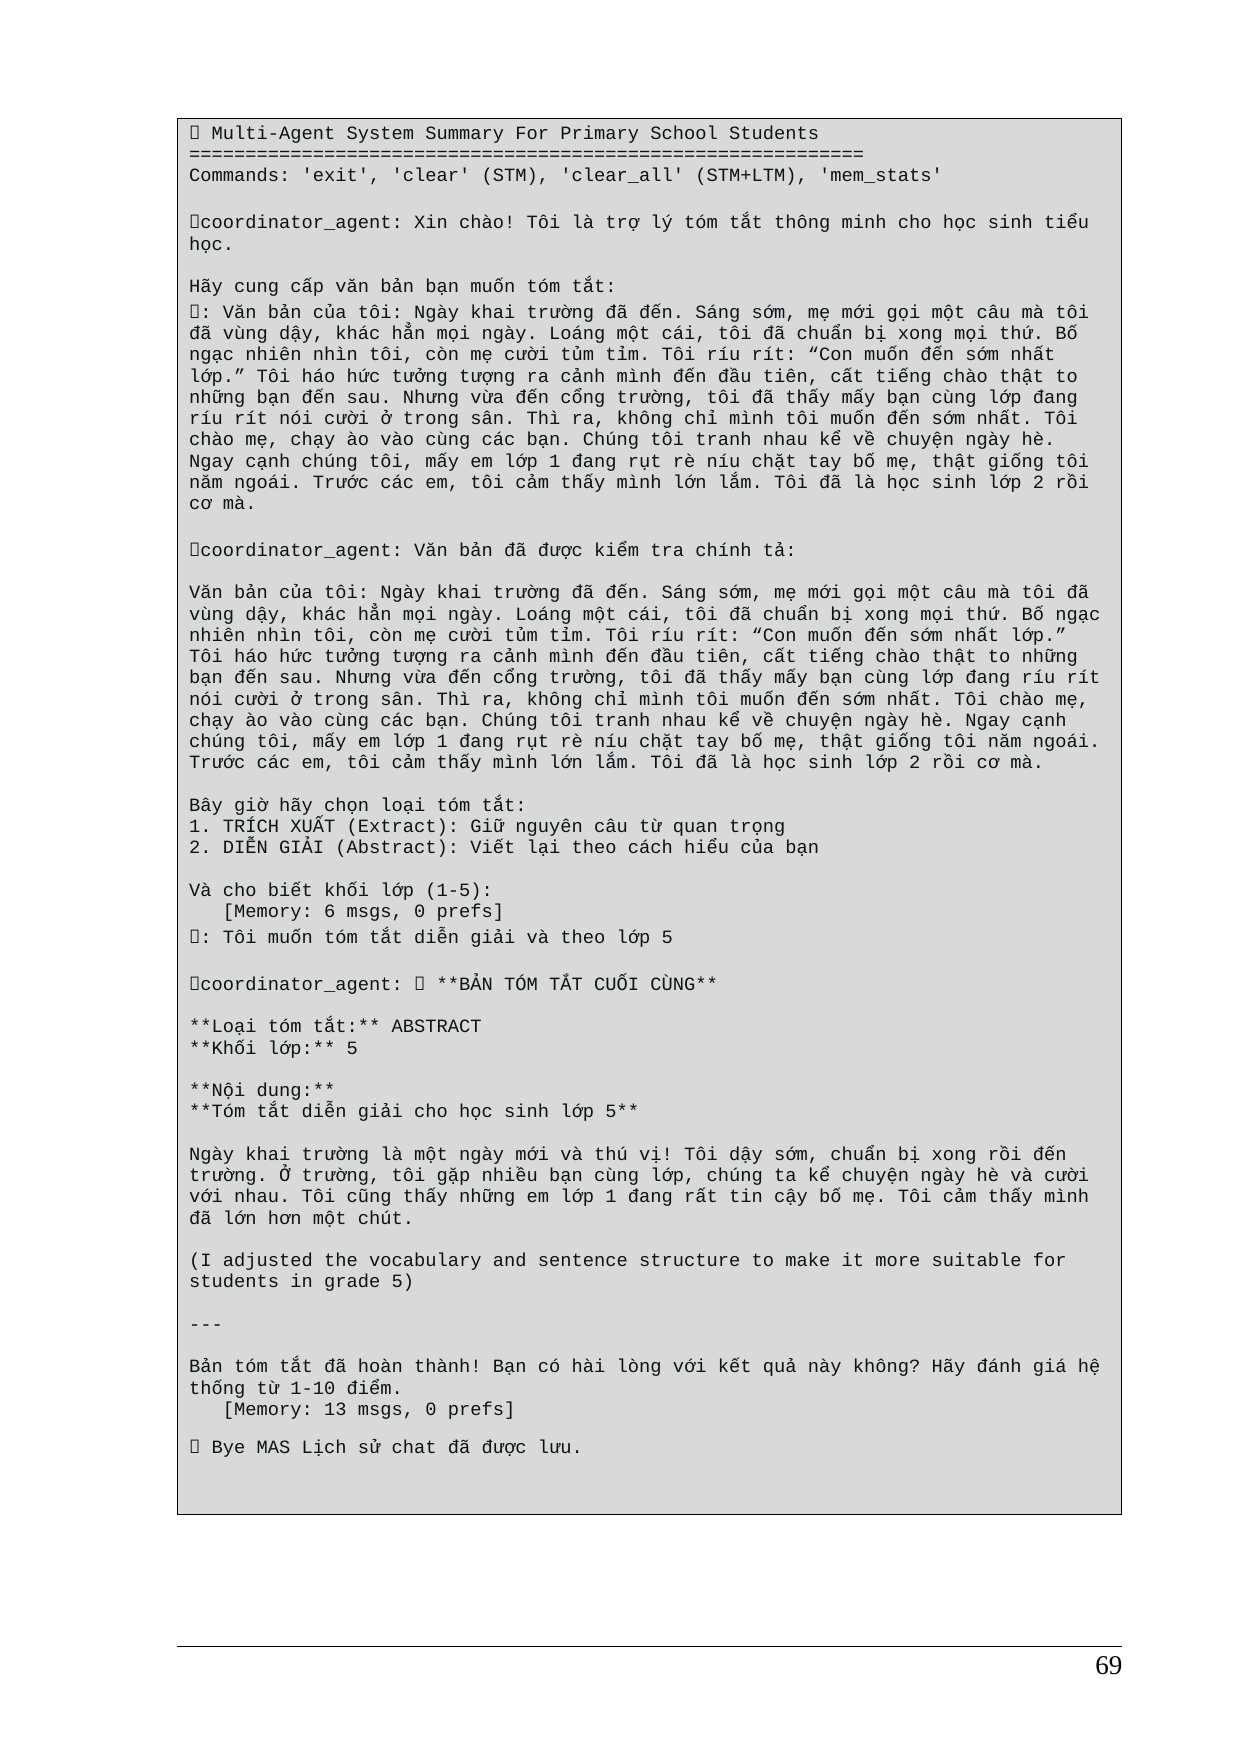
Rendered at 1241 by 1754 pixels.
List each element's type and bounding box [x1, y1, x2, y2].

table_header [178, 119, 1121, 1514]
